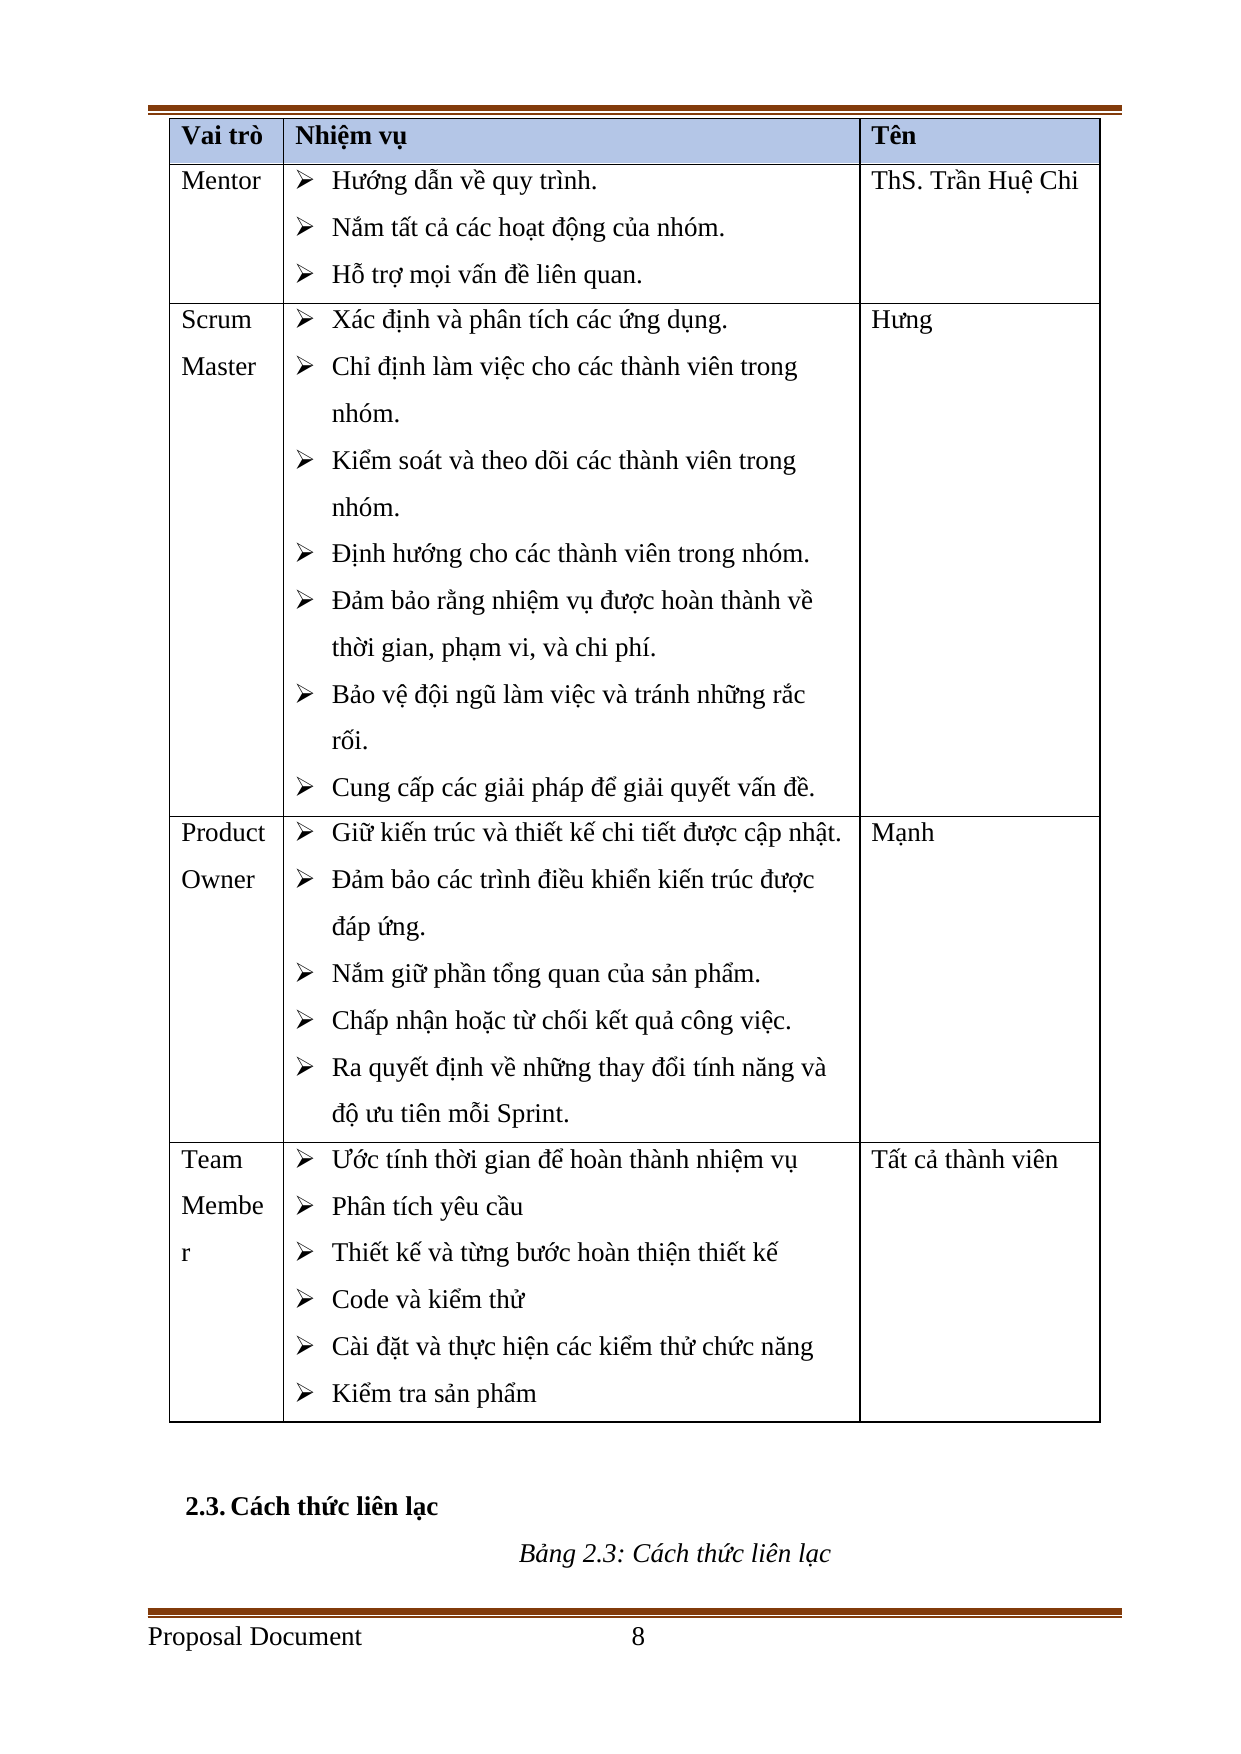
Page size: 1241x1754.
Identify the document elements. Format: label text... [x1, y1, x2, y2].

table_cell Product Owner [170, 817, 283, 1142]
table_cell Tất cả thành viên [861, 1143, 1099, 1421]
table_cell ThS. Trần Huệ Chi [861, 165, 1099, 303]
list Cách thức liên lạc [185, 1490, 1122, 1521]
table_cell Mạnh [861, 817, 1099, 1142]
table_cell Hướng dẫn về quy trình. Nắm tất cả các hoạt động của nhóm. Hỗ trợ mọi vấn đề liên quan. [284, 165, 859, 303]
table_header Tên [861, 119, 1099, 163]
table_header Vai trò [170, 119, 283, 163]
table_cell Mentor [170, 165, 283, 303]
table_cell Team Member [170, 1143, 283, 1421]
table_cell Ước tính thời gian để hoàn thành nhiệm vụ Phân tích yêu cầu Thiết kế và từng bước hoàn thiện thiết kế Code và kiểm thử Cài đặt và thực hiện các kiểm thử chức năng Kiểm tra sản phẩm [284, 1143, 859, 1421]
table_cell Scrum Master [170, 304, 283, 816]
table_cell Giữ kiến trúc và thiết kế chi tiết được cập nhật. Đảm bảo các trình điều khiển kiến trúc được đáp ứng. Nắm giữ phần tổng quan của sản phẩm. Chấp nhận hoặc từ chối kết quả công việc. Ra quyết định về những thay đổi tính năng và độ ưu tiên mỗi Sprint. [284, 817, 859, 1142]
table_header Nhiệm vụ [284, 119, 859, 163]
table_cell Xác định và phân tích các ứng dụng. Chỉ định làm việc cho các thành viên trong nhóm. Kiểm soát và theo dõi các thành viên trong nhóm. Định hướng cho các thành viên trong nhóm. Đảm bảo rằng nhiệm vụ được hoàn thành về thời gian, phạm vi, và chi phí. Bảo vệ đội ngũ làm việc và tránh những rắc rối. Cung cấp các giải pháp để giải quyết vấn đề. [284, 304, 859, 816]
list Bảng 2.3: Cách thức liên lạc [230, 1537, 1122, 1568]
table_cell Hưng [861, 304, 1099, 816]
